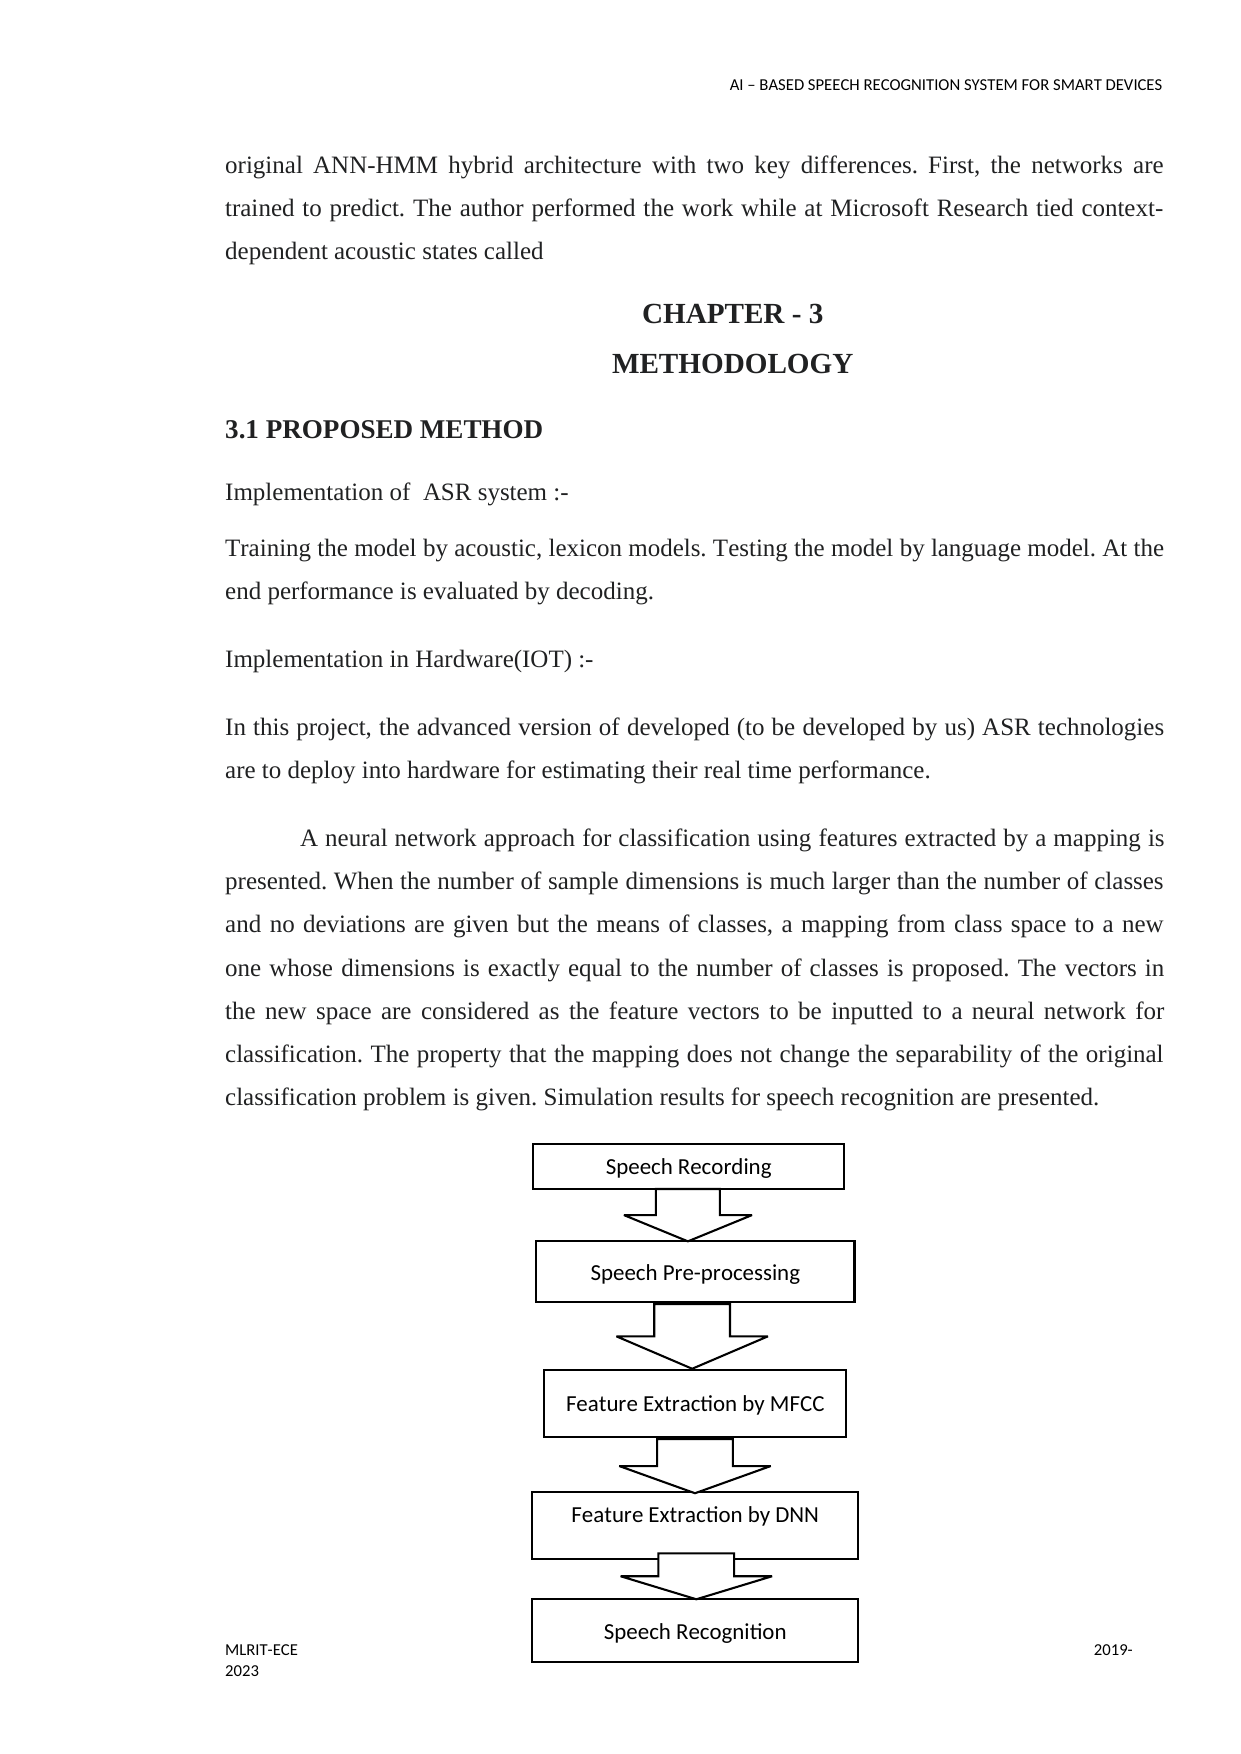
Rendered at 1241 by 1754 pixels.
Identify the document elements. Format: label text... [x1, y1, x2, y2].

list METHODOLOGY [300, 346, 1165, 380]
text A neural network approach for classification using features extracted by a mapping is presented. When the number of sample dimensions is much larger than the number of classes and no deviations are given but the means of classes, a mapping from class space to a new one whose dimensions is exactly equal to the number of classes is proposed. The vectors in the new space are considered as the feature vectors to be inputted to a neural network for classification. The property that the mapping does not change the separability of the original classification problem is given. Simulation results for speech recognition are presented. [225, 823, 1165, 1111]
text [225, 150, 1165, 265]
text In this project, the advanced version of developed (to be developed by us) ASR technologies are to deploy into hardware for estimating their real time performance. [225, 712, 1165, 784]
list CHAPTER - 3 [300, 296, 1165, 329]
text Implementation of ASR system :- [225, 477, 1165, 505]
text Implementation in Hardware(IOT) :- [225, 644, 1165, 673]
text 3.1 PROPOSED METHOD [225, 413, 1165, 444]
text Training the model by acoustic, lexicon models. Testing the model by language model. At the end performance is evaluated by decoding. [225, 533, 1165, 604]
